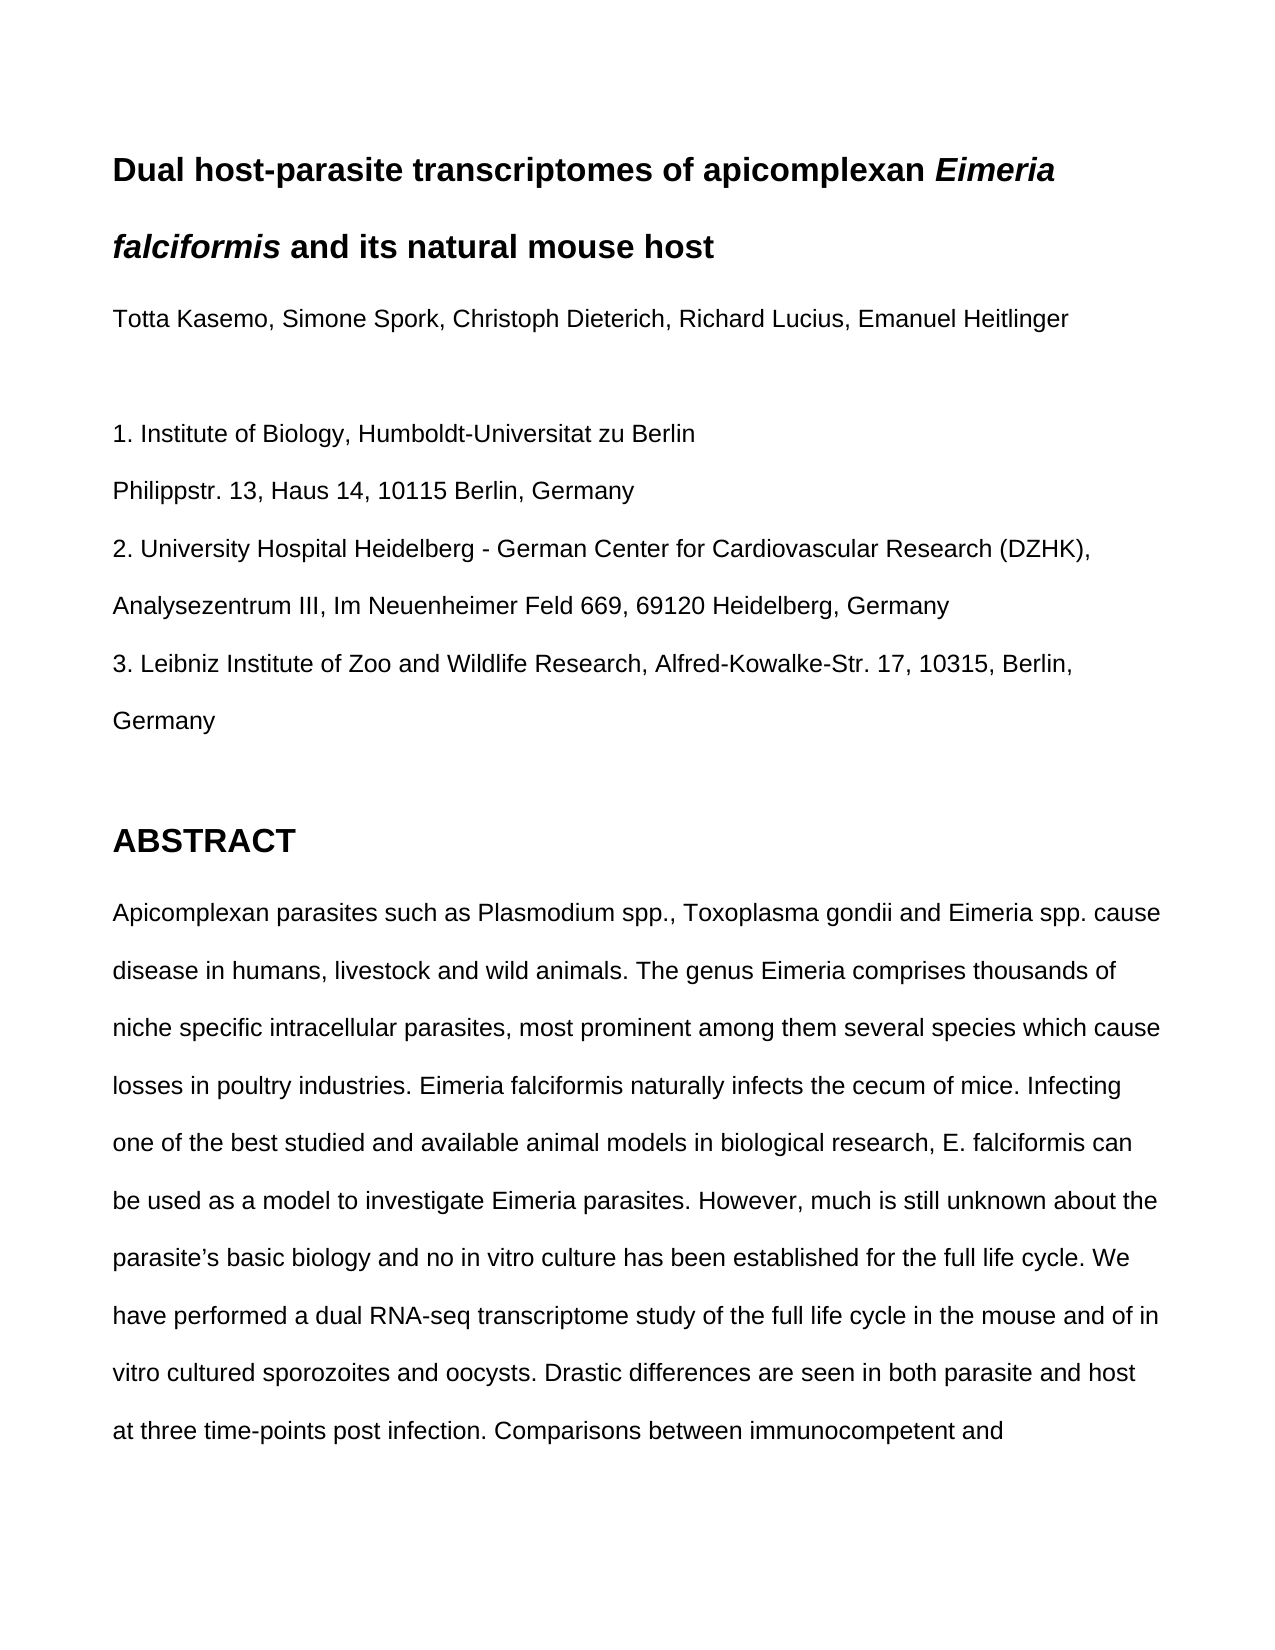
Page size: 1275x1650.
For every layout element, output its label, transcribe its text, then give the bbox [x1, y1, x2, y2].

text ABSTRACT [112, 821, 1162, 860]
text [112, 898, 1162, 1444]
text Totta Kasemo, Simone Spork, Christoph Dieterich, Richard Lucius, Emanuel Heitlinger [112, 304, 1162, 332]
text 1. Institute of Biology, Humboldt-Universitat zu Berlin [112, 419, 1162, 447]
text 3. Leibniz Institute of Zoo and Wildlife Research, Alfred-Kowalke-Str. 17, 10315, Berlin, Germany [112, 649, 1162, 735]
text 2. University Hospital Heidelberg - German Center for Cardiovascular Research (DZHK), Analysezentrum III, Im Neuenheimer Feld 669, 69120 Heidelberg, Germany [112, 534, 1162, 620]
text Dual host-parasite transcriptomes of apicomplexan Eimeria falciformis and its natural mouse host [112, 150, 1162, 265]
text Philippstr. 13, Haus 14, 10115 Berlin, Germany [112, 476, 1162, 505]
